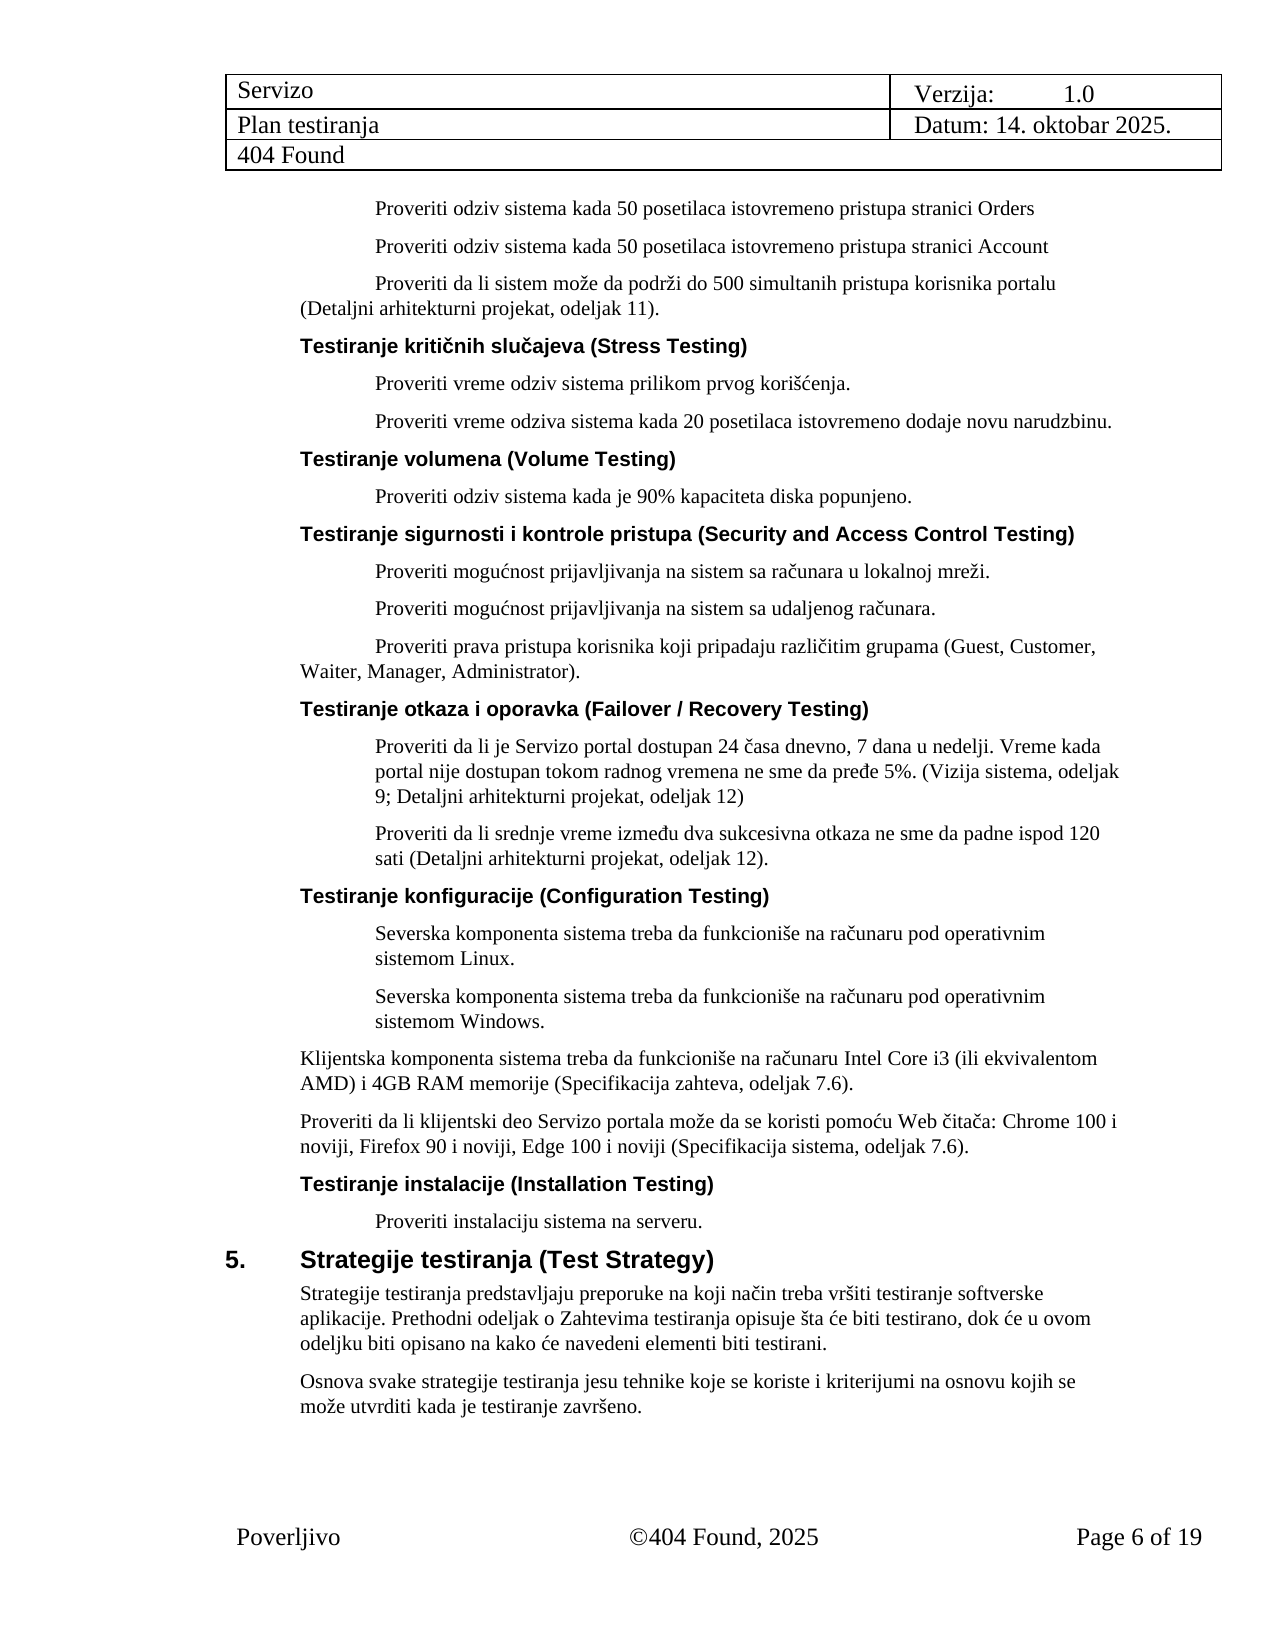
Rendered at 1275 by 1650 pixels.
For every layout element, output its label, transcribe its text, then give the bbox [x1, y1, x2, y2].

text Strategije testiranja predstavljaju preporuke na koji način treba vršiti testiranje softverske aplikacije. Prethodni odeljak o Zahtevima testiranja opisuje šta će biti testirano, dok će u ovom odeljku biti opisano na kako će navedeni elementi biti testirani. [300, 1280, 1125, 1355]
text Klijentska komponenta sistema treba da funkcioniše na računaru Intel Core i3 (ili ekvivalentom AMD) i 4GB RAM memorije (Specifikacija zahteva, odeljak 7.6). [300, 1045, 1125, 1095]
text Testiranje sigurnosti i kontrole pristupa (Security and Access Control Testing) [300, 520, 1125, 545]
text Proveriti da li klijentski deo Servizo portala može da se koristi pomoću Web čitača: Chrome 100 i noviji, Firefox 90 i noviji, Edge 100 i noviji (Specifikacija sistema, odeljak 7.6). [300, 1108, 1125, 1158]
text Proveriti vreme odziv sistema prilikom prvog korišćenja. [375, 370, 1125, 395]
text Proveriti mogućnost prijavljivanja na sistem sa udaljenog računara. [300, 595, 1125, 620]
text Proveriti prava pristupa korisnika koji pripadaju različitim grupama (Guest, Customer, Waiter, Manager, Administrator). [300, 633, 1125, 683]
text Testiranje konfiguracije (Configuration Testing) [300, 883, 1125, 908]
text Testiranje instalacije (Installation Testing) [300, 1170, 1125, 1195]
text Testiranje volumena (Volume Testing) [300, 445, 1125, 470]
text Testiranje kritičnih slučajeva (Stress Testing) [300, 333, 1125, 358]
text Proveriti vreme odziva sistema kada 20 posetilaca istovremeno dodaje novu narudzbinu. [375, 408, 1125, 433]
text Proveriti odziv sistema kada 50 posetilaca istovremeno pristupa stranici Account [300, 233, 1125, 258]
text Testiranje otkaza i oporavka (Failover / Recovery Testing) [300, 695, 1125, 720]
subtitle Strategije testiranja (Test Strategy) [225, 1245, 1125, 1274]
text Severska komponenta sistema treba da funkcioniše na računaru pod operativnim sistemom Linux. [375, 920, 1125, 970]
text Proveriti da li je Servizo portal dostupan 24 časa dnevno, 7 dana u nedelji. Vreme kada portal nije dostupan tokom radnog vremena ne sme da pređe 5%. (Vizija sistema, odeljak 9; Detaljni arhitekturni projekat, odeljak 12) [375, 733, 1125, 808]
text Proveriti instalaciju sistema na serveru. [375, 1208, 1125, 1233]
text Severska komponenta sistema treba da funkcioniše na računaru pod operativnim sistemom Windows. [375, 983, 1125, 1033]
text Proveriti odziv sistema kada je 90% kapaciteta diska popunjeno. [300, 483, 1125, 508]
text Proveriti odziv sistema kada 50 posetilaca istovremeno pristupa stranici Orders [300, 195, 1125, 220]
text Osnova svake strategije testiranja jesu tehnike koje se koriste i kriterijumi na osnovu kojih se može utvrditi kada je testiranje završeno. [300, 1368, 1125, 1418]
text Proveriti da li sistem može da podrži do 500 simultanih pristupa korisnika portalu (Detaljni arhitekturni projekat, odeljak 11). [300, 270, 1125, 320]
text Proveriti mogućnost prijavljivanja na sistem sa računara u lokalnoj mreži. [300, 558, 1125, 583]
text Proveriti da li srednje vreme između dva sukcesivna otkaza ne sme da padne ispod 120 sati (Detaljni arhitekturni projekat, odeljak 12). [375, 820, 1125, 870]
